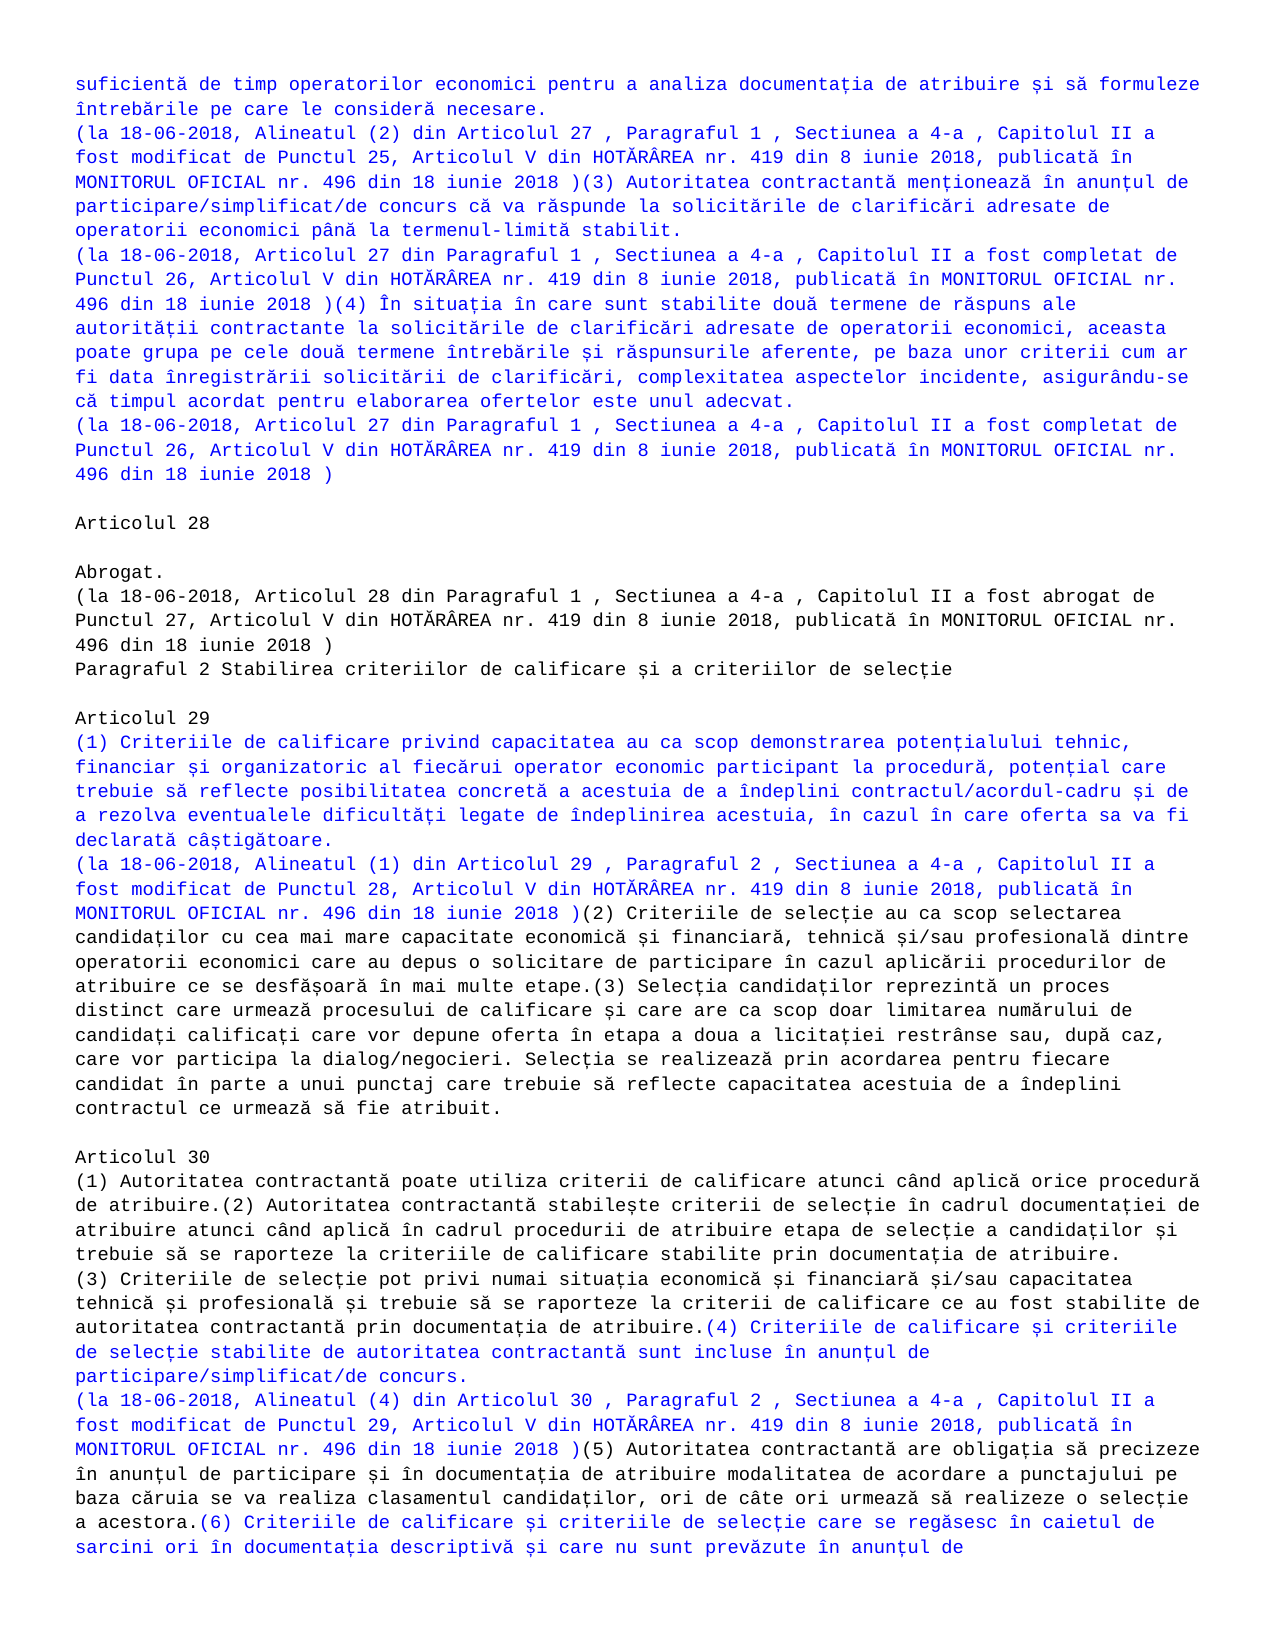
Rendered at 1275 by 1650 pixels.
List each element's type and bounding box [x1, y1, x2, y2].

text [75, 75, 1200, 1559]
